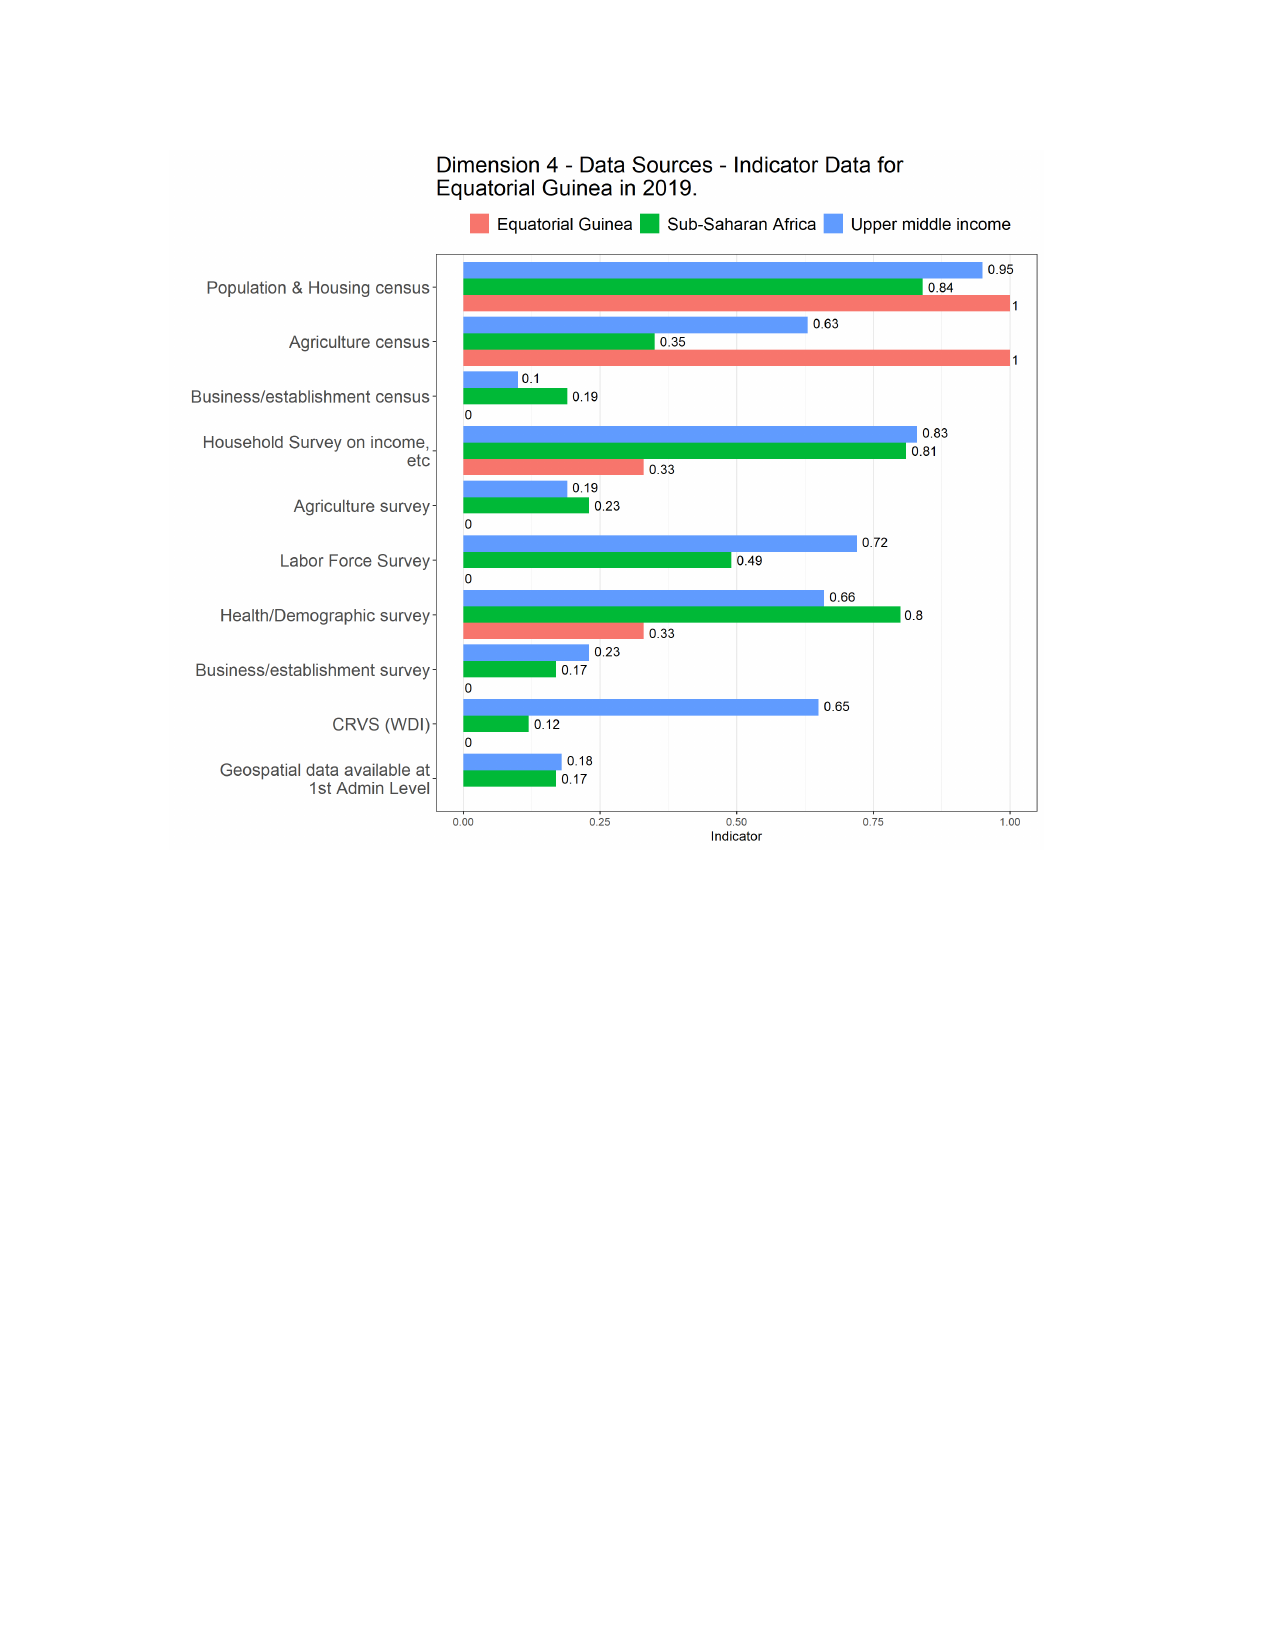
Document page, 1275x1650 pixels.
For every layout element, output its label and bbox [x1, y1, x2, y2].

picture [168, 150, 1044, 850]
